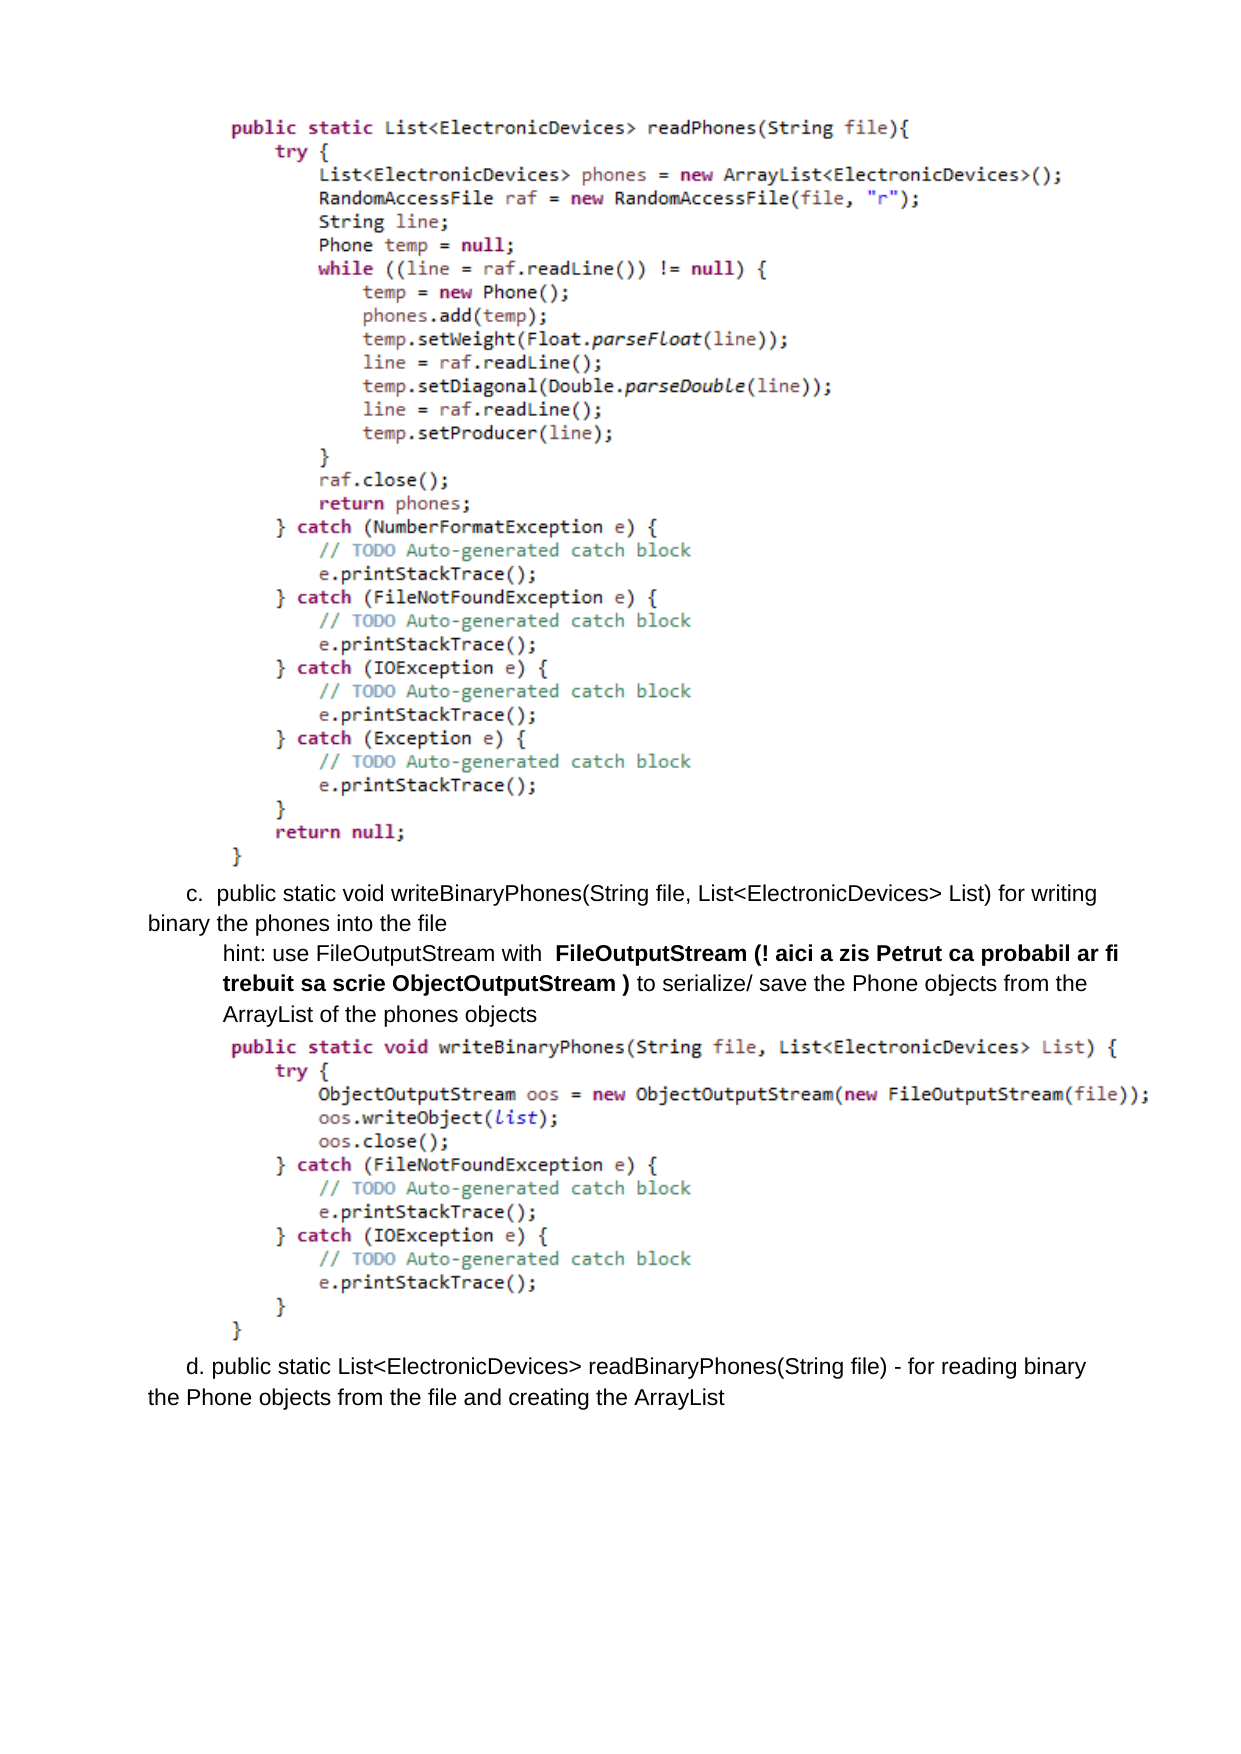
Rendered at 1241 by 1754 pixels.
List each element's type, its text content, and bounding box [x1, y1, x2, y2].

picture [222, 1030, 1173, 1350]
picture [222, 118, 1087, 876]
text c. public static void writeBinaryPhones(String file, List<ElectronicDevices> List) for writing binary the phones into the file [148, 880, 1122, 936]
text hint: use FileOutputStream with FileOutputStream (! aici a zis Petrut ca probabil ar fi trebuit sa scrie ObjectOutputStream ) to serialize/ save the Phone objects from the ArrayList of the phones objects [223, 940, 1122, 1027]
text d. public static List<ElectronicDevices> readBinaryPhones(String file) - for reading binary the Phone objects from the file and creating the ArrayList [148, 1353, 1122, 1410]
